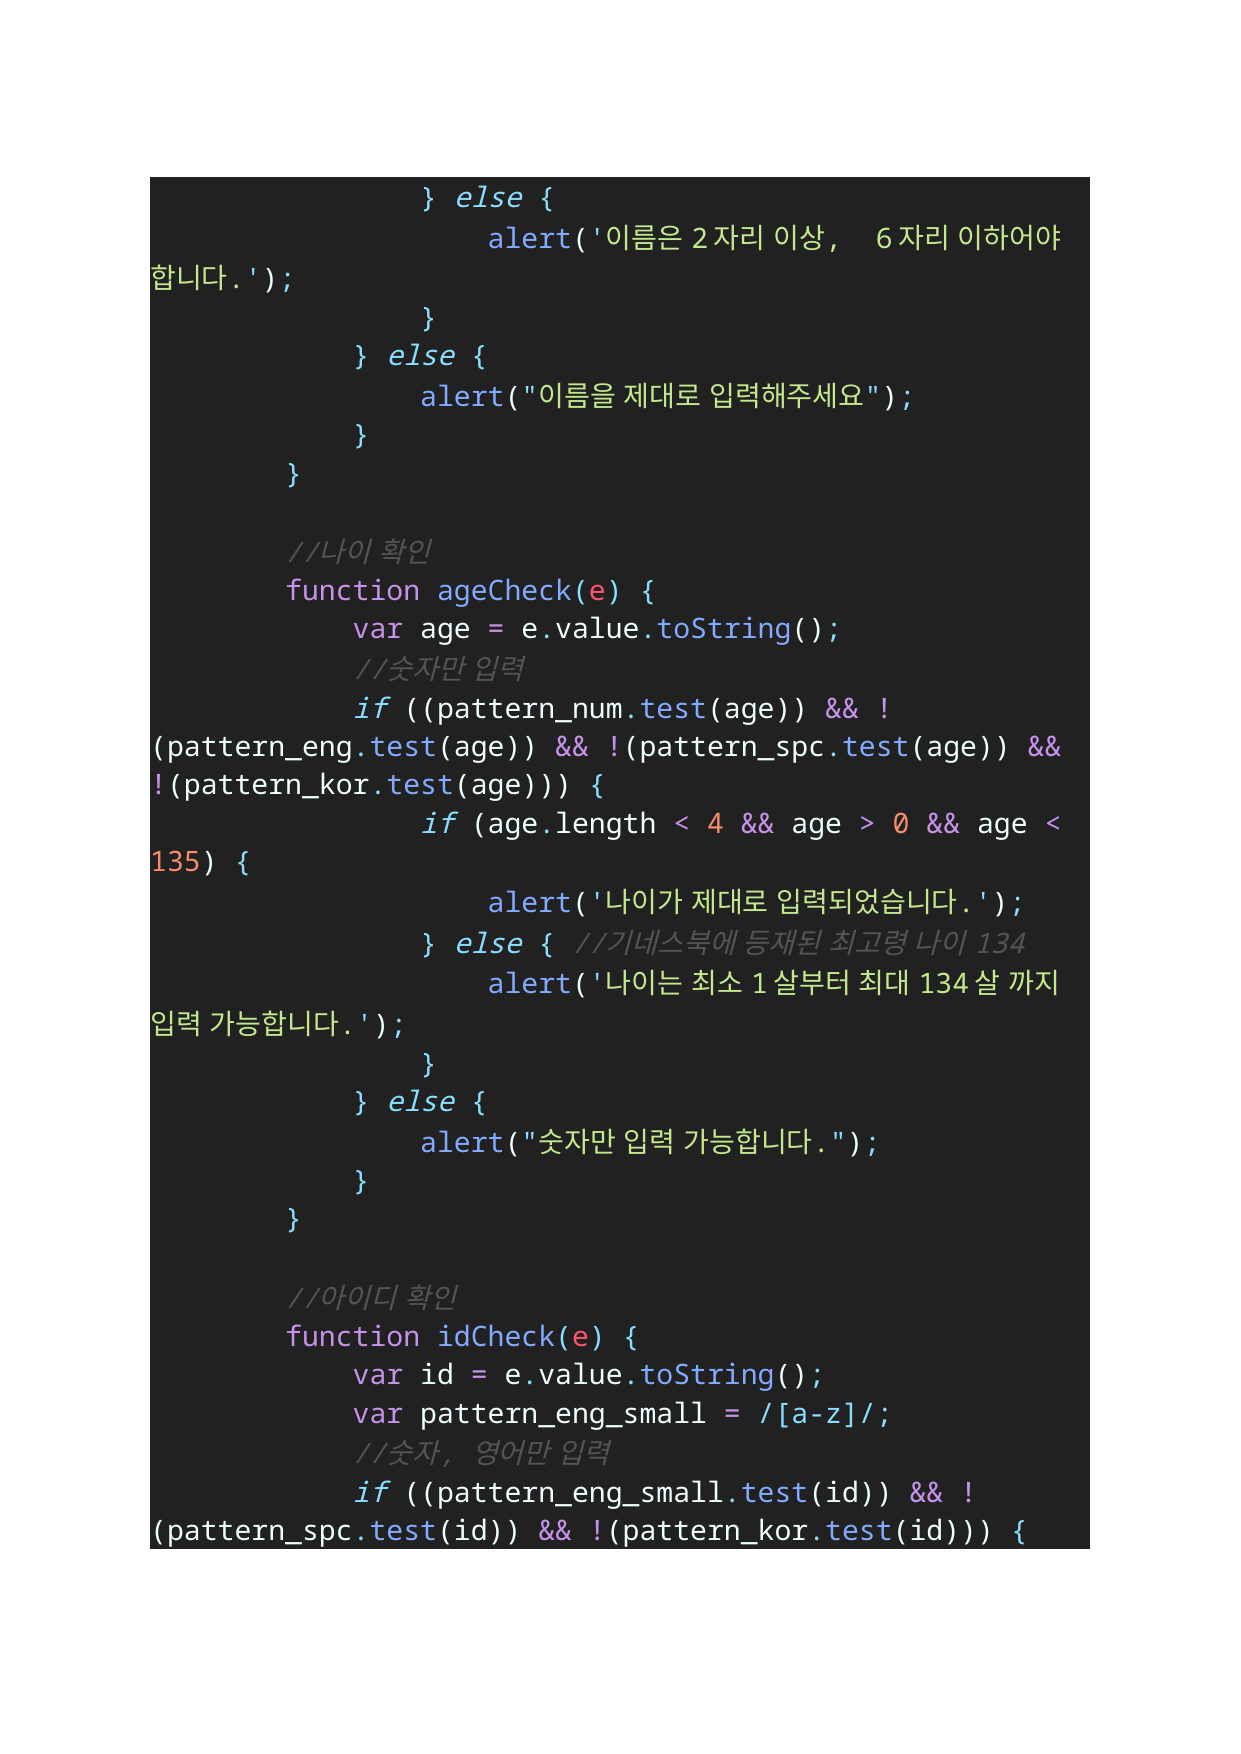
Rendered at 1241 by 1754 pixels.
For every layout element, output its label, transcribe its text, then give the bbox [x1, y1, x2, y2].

text //숫자만 입력 [150, 647, 1090, 688]
text var pattern_eng_small = /[a-z]/; [150, 1393, 1090, 1431]
text } else { //기네스북에 등재된 최고령 나이 134 [150, 921, 1090, 961]
text if ((pattern_eng_small.test(id)) && !(pattern_spc.test(id)) && !(pattern_kor.test(id))) { [150, 1472, 1090, 1549]
text } else { [150, 177, 1090, 216]
text //나이 확인 [150, 530, 1090, 571]
text var id = e.value.toString(); [150, 1355, 1090, 1393]
text alert('나이가 제대로 입력되었습니다.'); [150, 880, 1090, 921]
text alert('나이는 최소 1살부터 최대 134살 까지 입력 가능합니다.'); [150, 961, 1090, 1043]
text //숫자, 영어만 입력 [150, 1431, 1090, 1472]
text } [150, 1199, 1090, 1237]
text } else { [150, 1081, 1090, 1120]
text function idCheck(e) { [150, 1316, 1090, 1355]
text alert('이름은 2자리 이상, 6자리 이하어야 합니다.'); [150, 216, 1090, 297]
text } [150, 1043, 1090, 1081]
text alert("숫자만 입력 가능합니다."); [150, 1120, 1090, 1161]
text //아이디 확인 [150, 1276, 1090, 1316]
text } [150, 415, 1090, 453]
text } else { [150, 336, 1090, 374]
text var age = e.value.toString(); [150, 609, 1090, 647]
text } [150, 297, 1090, 336]
text if ((pattern_num.test(age)) && !(pattern_eng.test(age)) && !(pattern_spc.test(age)) && !(pattern_kor.test(age))) { [150, 688, 1090, 803]
text function ageCheck(e) { [150, 571, 1090, 609]
text } [150, 453, 1090, 491]
text } [150, 1161, 1090, 1199]
text if (age.length < 4 && age > 0 && age < 135) { [150, 803, 1090, 880]
text alert("이름을 제대로 입력해주세요"); [150, 374, 1090, 415]
